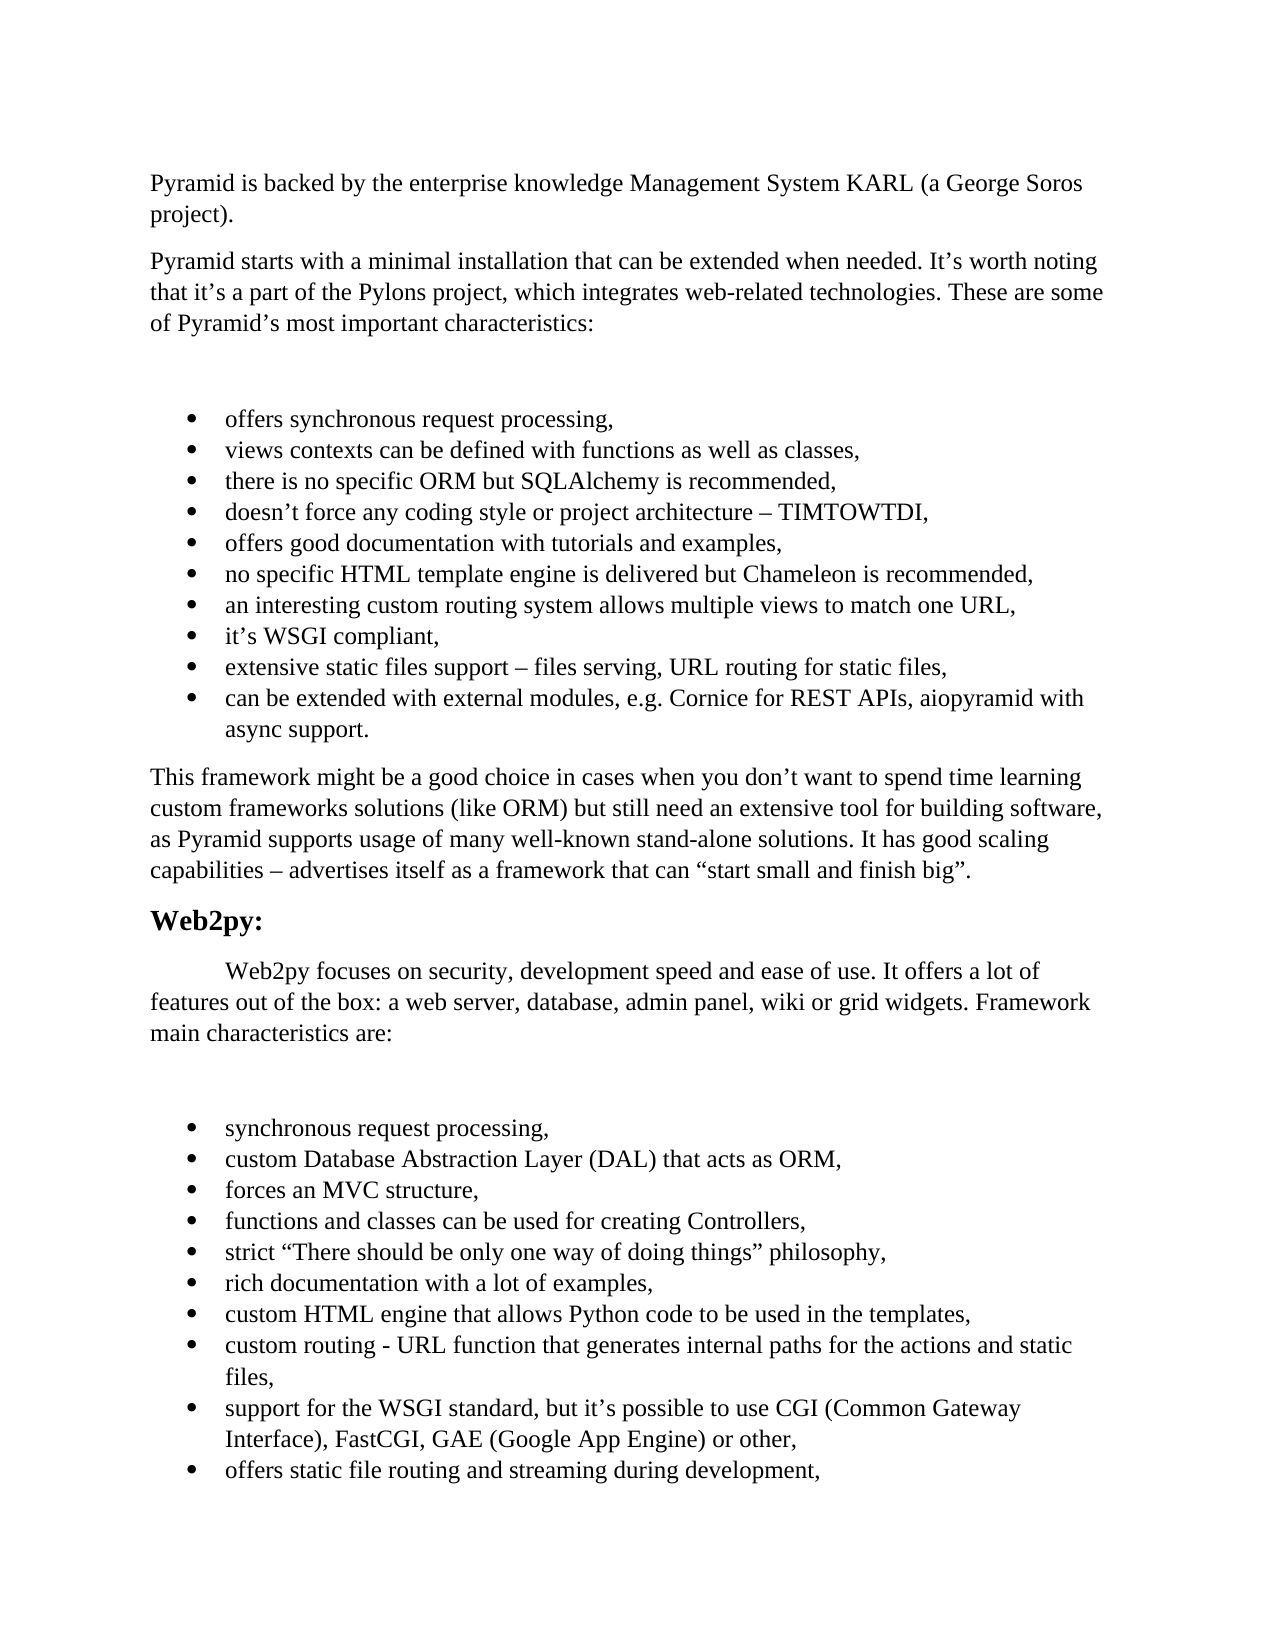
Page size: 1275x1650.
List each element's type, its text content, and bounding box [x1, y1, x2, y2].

list offers good documentation with tutorials and examples, [187, 528, 1125, 557]
list custom Database Abstraction Layer (DAL) that acts as ORM, [187, 1144, 1125, 1173]
list support for the WSGI standard, but it’s possible to use CGI (Common Gateway Interface), FastCGI, GAE (Google App Engine) or other, [187, 1393, 1125, 1452]
text Web2py: [150, 903, 1125, 936]
list no specific HTML template engine is delivered but Chameleon is recommended, [187, 559, 1125, 588]
list extensive static files support – files serving, URL routing for static files, [187, 652, 1125, 681]
list forces an MVC structure, [187, 1175, 1125, 1204]
list custom HTML engine that allows Python code to be used in the templates, [187, 1299, 1125, 1328]
list an interesting custom routing system allows multiple views to match one URL, [187, 590, 1125, 619]
list there is no specific ORM but SQLAlchemy is recommended, [187, 466, 1125, 495]
text Pyramid is backed by the enterprise knowledge Management System KARL (a George Soros project). [150, 168, 1125, 227]
list views contexts can be defined with functions as well as classes, [187, 435, 1125, 464]
list doesn’t force any coding style or project architecture – TIMTOWTDI, [187, 497, 1125, 526]
list strict “There should be only one way of doing things” philosophy, [187, 1237, 1125, 1266]
list functions and classes can be used for creating Controllers, [187, 1206, 1125, 1235]
list custom routing - URL function that generates internal paths for the actions and static files, [187, 1331, 1125, 1390]
list offers synchronous request processing, [187, 404, 1125, 433]
list synchronous request processing, [187, 1113, 1125, 1142]
text Pyramid starts with a minimal installation that can be extended when needed. It’s worth noting that it’s a part of the Pylons project, which integrates web-related technologies. These are some of Pyramid’s most important characteristics: [150, 246, 1125, 337]
text This framework might be a good choice in cases when you don’t want to spend time learning custom frameworks solutions (like ORM) but still need an extensive tool for building software, as Pyramid supports usage of many well-known stand-alone solutions. It has good scaling capabilities – advertises itself as a framework that can “start small and finish big”. [150, 762, 1125, 884]
list rich documentation with a lot of examples, [187, 1268, 1125, 1297]
list it’s WSGI compliant, [187, 621, 1125, 650]
list offers static file routing and streaming during development, [187, 1455, 1125, 1483]
list can be extended with external modules, e.g. Cornice for REST APIs, aiopyramid with async support. [187, 683, 1125, 743]
text Web2py focuses on security, development speed and ease of use. It offers a lot of features out of the box: a web server, database, admin panel, wiki or grid widgets. Framework main characteristics are: [150, 956, 1125, 1047]
